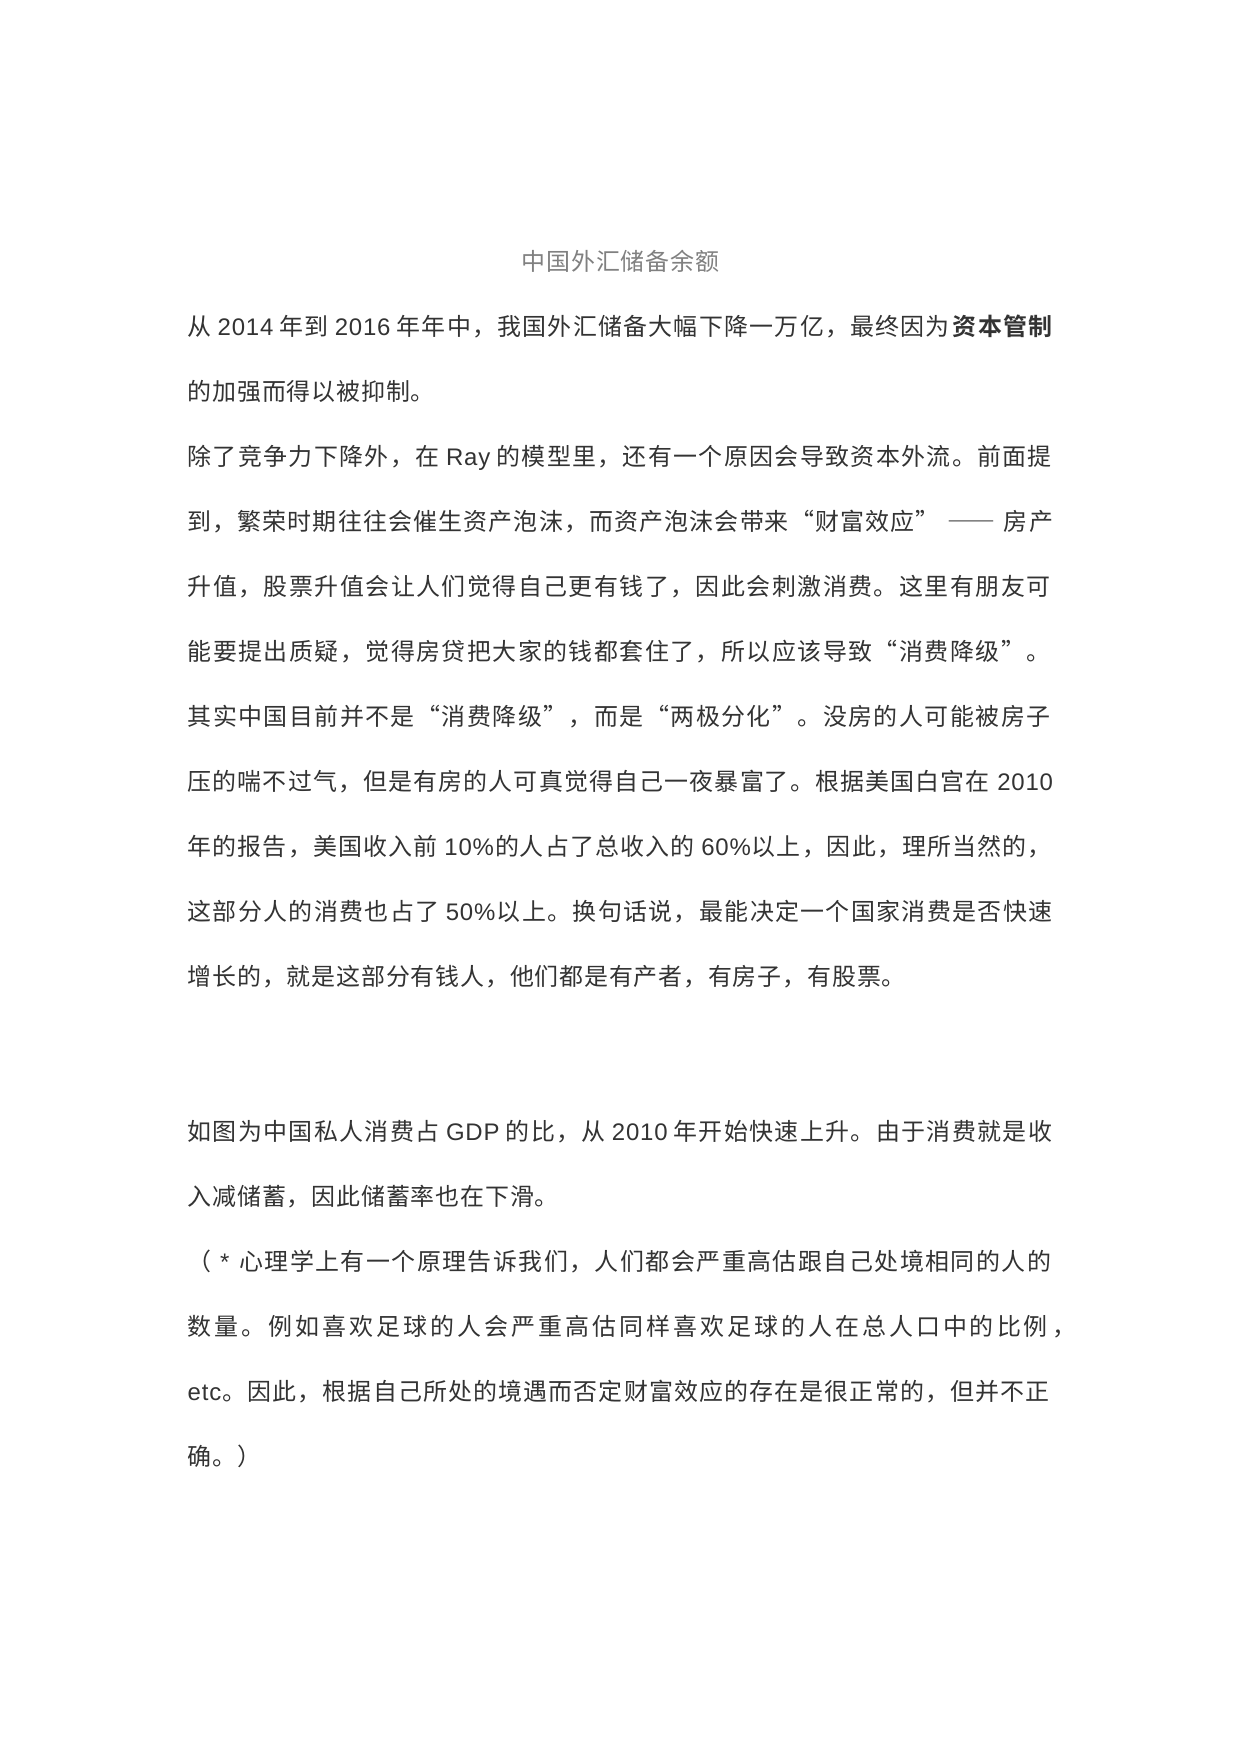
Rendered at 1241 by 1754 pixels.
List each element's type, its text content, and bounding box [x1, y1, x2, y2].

text 除了竞争力下降外，在Ray的模型里，还有一个原因会导致资本外流。前面提到，繁荣时期往往会催生资产泡沫，而资产泡沫会带来“财富效应” —— 房产升值，股票升值会让人们觉得自己更有钱了，因此会刺激消费。这里有朋友可能要提出质疑，觉得房贷把大家的钱都套住了，所以应该导致“消费降级”。其实中国目前并不是“消费降级”，而是“两极分化”。没房的人可能被房子压的喘不过气，但是有房的人可真觉得自己一夜暴富了。根据美国白宫在2010年的报告，美国收入前10%的人占了总收入的60%以上，因此，理所当然的，这部分人的消费也占了50%以上。换句话说，最能决定一个国家消费是否快速增长的，就是这部分有钱人，他们都是有产者，有房子，有股票。 [187, 422, 1053, 1007]
text （ * 心理学上有一个原理告诉我们，人们都会严重高估跟自己处境相同的人的数量。例如喜欢足球的人会严重高估同样喜欢足球的人在总人口中的比例，etc。因此，根据自己所处的境遇而否定财富效应的存在是很正常的，但并不正确。） [187, 1227, 1053, 1487]
text 从2014年到2016年年中，我国外汇储备大幅下降一万亿，最终因为资本管制的加强而得以被抑制。 [187, 292, 1053, 422]
text 中国外汇储备余额 [187, 227, 1053, 292]
text 如图为中国私人消费占GDP的比，从2010年开始快速上升。由于消费就是收入减储蓄，因此储蓄率也在下滑。 [187, 1097, 1053, 1227]
